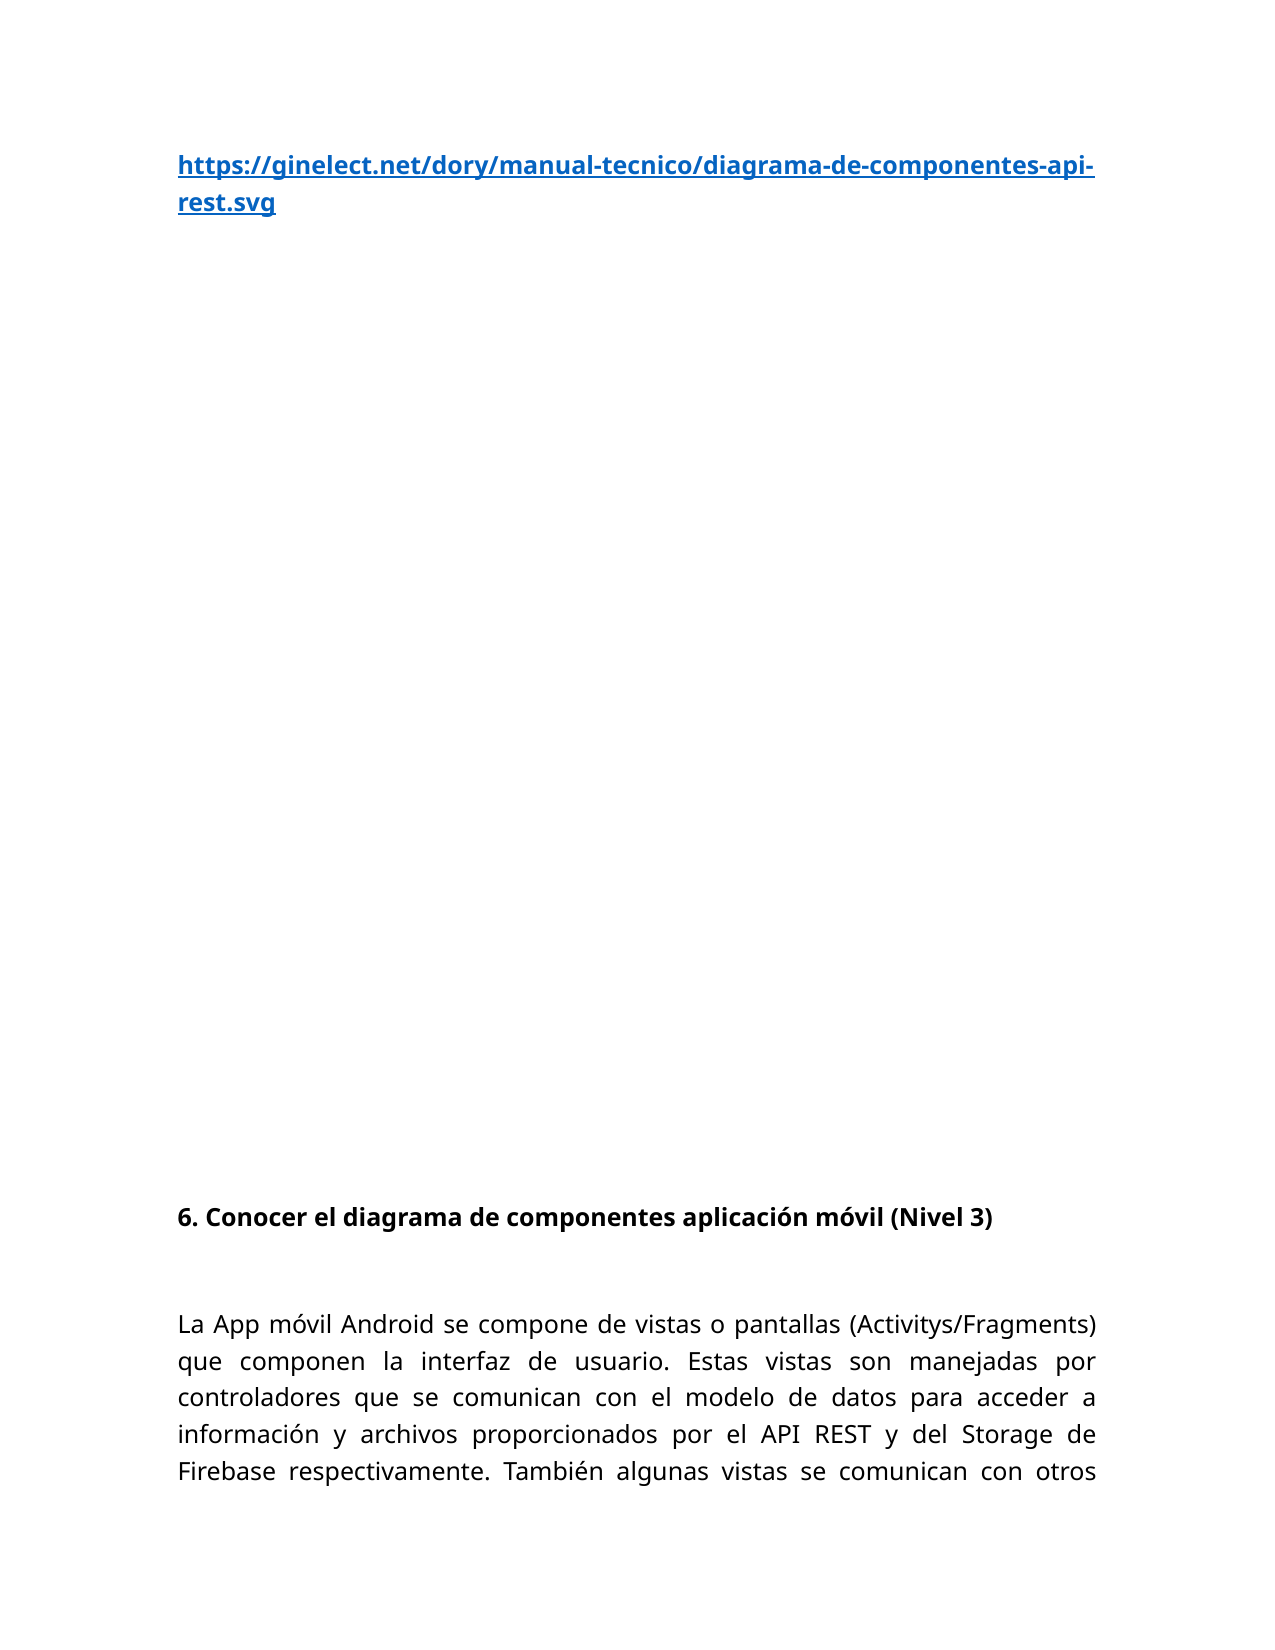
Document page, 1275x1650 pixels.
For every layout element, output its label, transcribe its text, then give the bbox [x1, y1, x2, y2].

text https://ginelect.net/dory/manual-tecnico/diagrama-de-componentes-api-rest.svg [177, 148, 1098, 218]
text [177, 1307, 1098, 1488]
text 6. Conocer el diagrama de componentes aplicación móvil (Nivel 3) [177, 1200, 1098, 1234]
